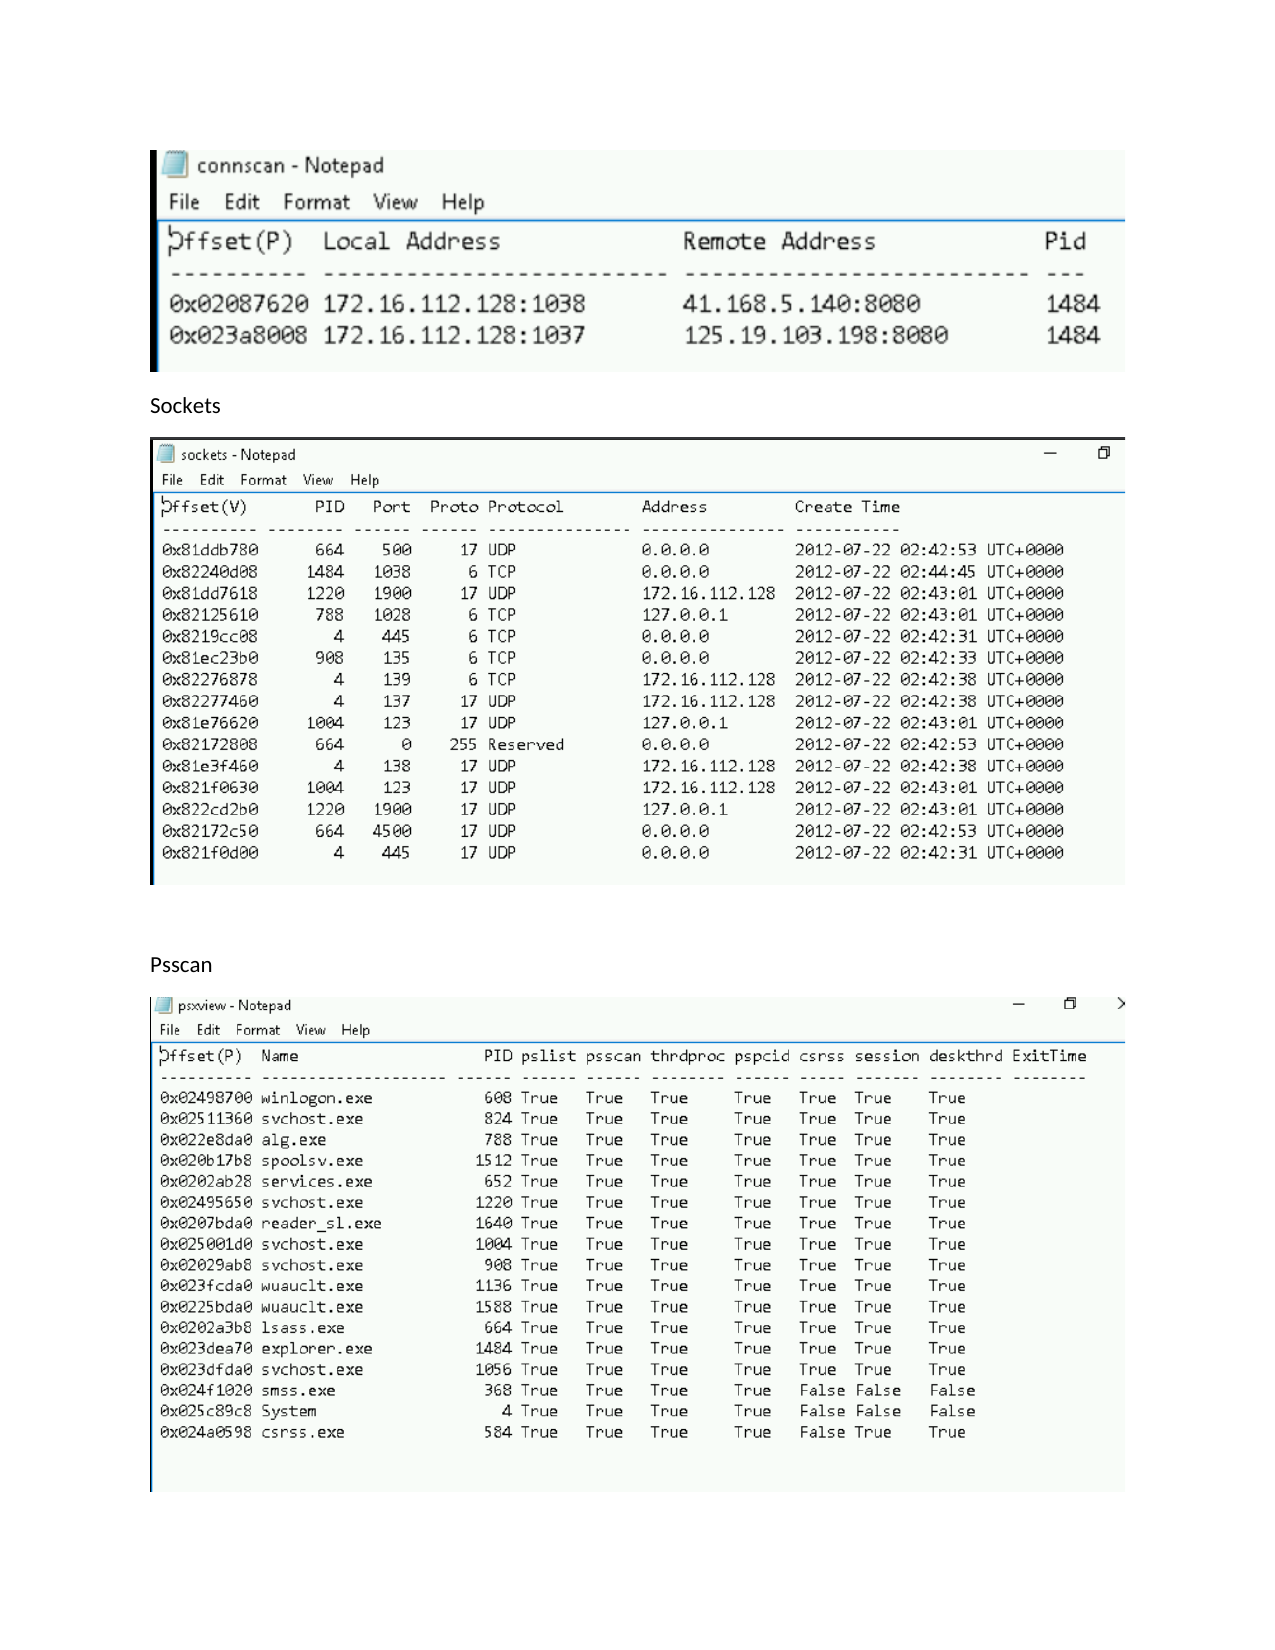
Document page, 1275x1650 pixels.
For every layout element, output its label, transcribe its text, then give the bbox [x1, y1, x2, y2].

text Psscan [150, 950, 1125, 978]
text Sockets [150, 391, 1125, 419]
picture [150, 997, 1125, 1492]
picture [150, 150, 1125, 372]
picture [150, 437, 1125, 885]
